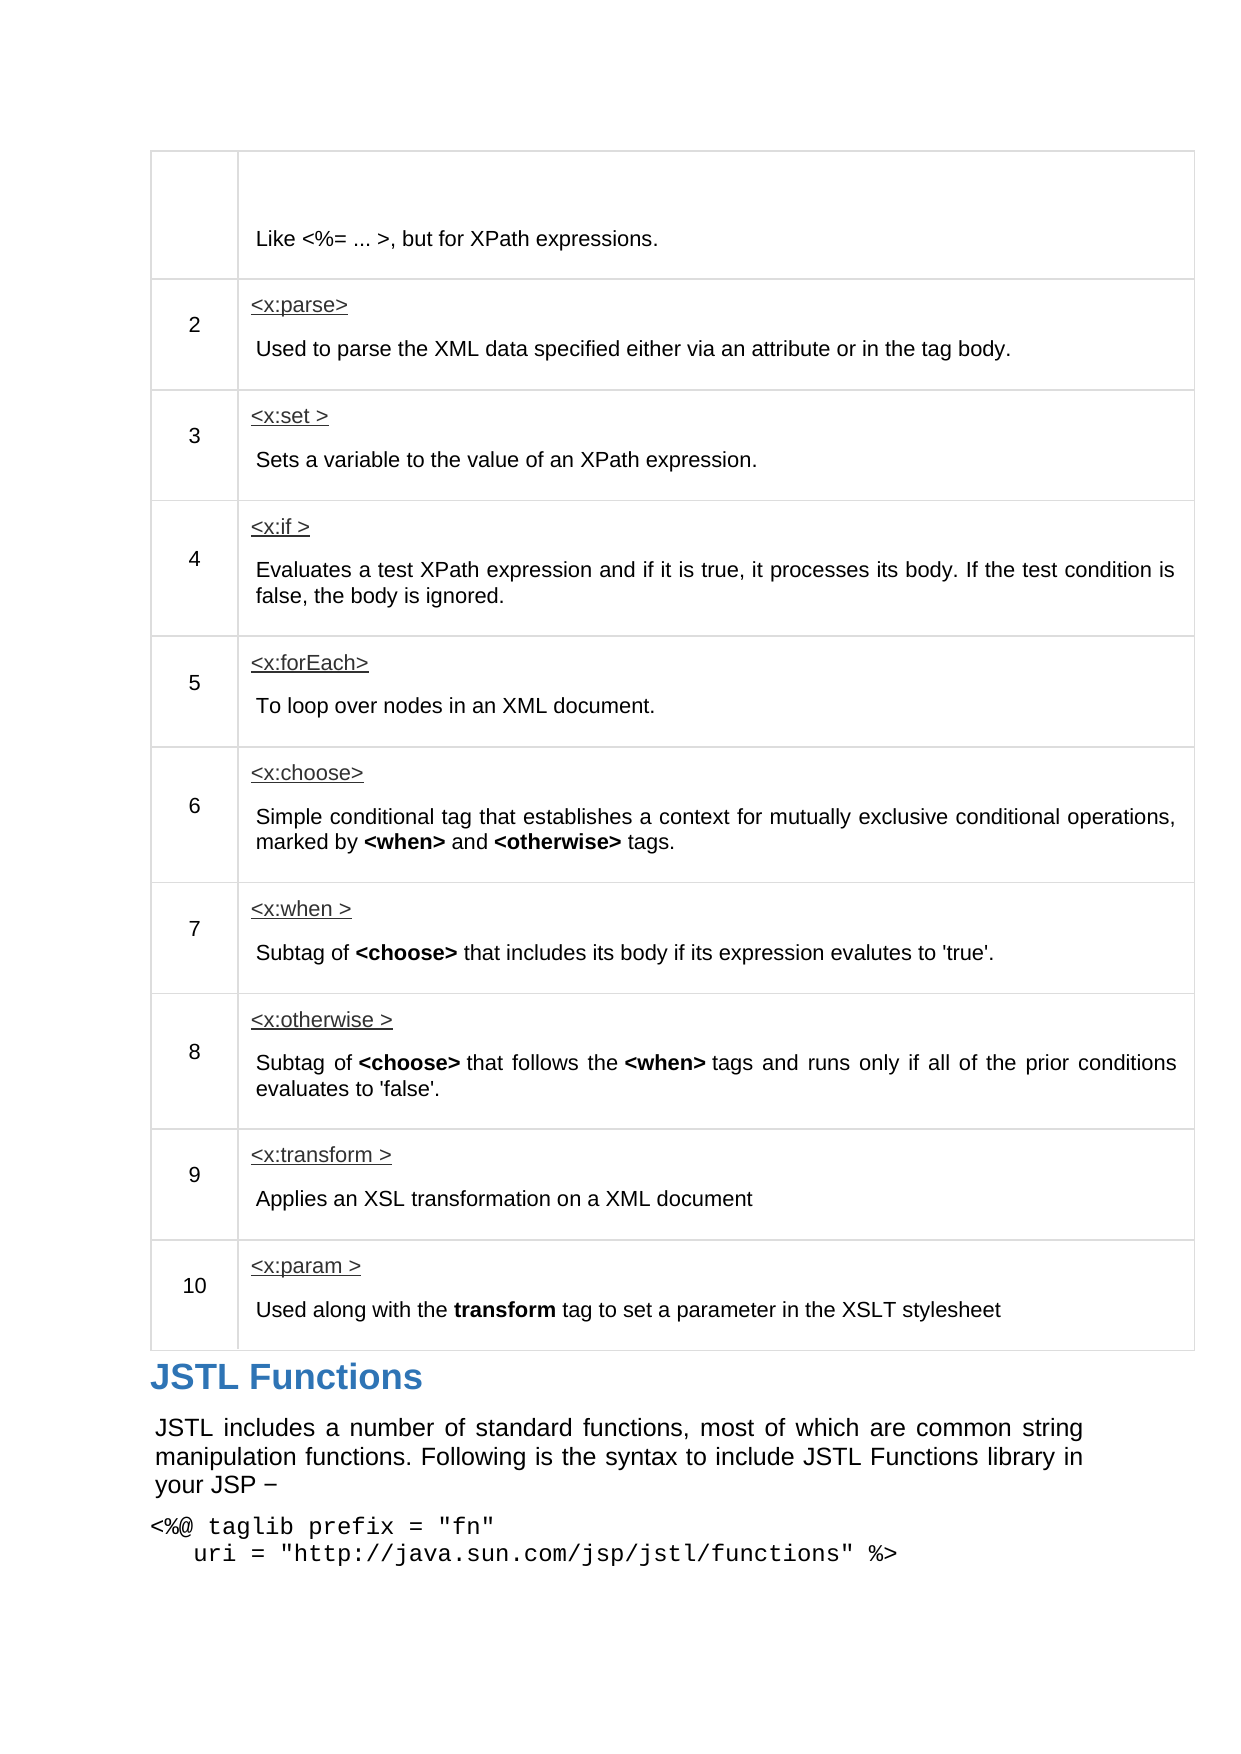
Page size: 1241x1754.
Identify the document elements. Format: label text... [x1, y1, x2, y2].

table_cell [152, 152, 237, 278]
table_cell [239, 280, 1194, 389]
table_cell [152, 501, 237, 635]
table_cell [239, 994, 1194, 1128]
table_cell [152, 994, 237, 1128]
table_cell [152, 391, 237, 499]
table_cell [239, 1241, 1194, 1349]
text <%@ taglib prefix = "fn" [150, 1514, 1090, 1541]
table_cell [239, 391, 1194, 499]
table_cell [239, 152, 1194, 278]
text uri = "http://java.sun.com/jsp/jstl/functions" %> [150, 1541, 1090, 1569]
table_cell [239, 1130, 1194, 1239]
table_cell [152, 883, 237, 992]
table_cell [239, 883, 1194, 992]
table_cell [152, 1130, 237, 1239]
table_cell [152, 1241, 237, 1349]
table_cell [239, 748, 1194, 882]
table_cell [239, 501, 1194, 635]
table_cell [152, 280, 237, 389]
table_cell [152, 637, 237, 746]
text JSTL includes a number of standard functions, most of which are common string manipulation functions. Following is the syntax to include JSTL Functions library in your JSP − [155, 1413, 1085, 1499]
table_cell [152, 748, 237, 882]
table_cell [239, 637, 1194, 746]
subtitle JSTL Functions [150, 1355, 1090, 1397]
